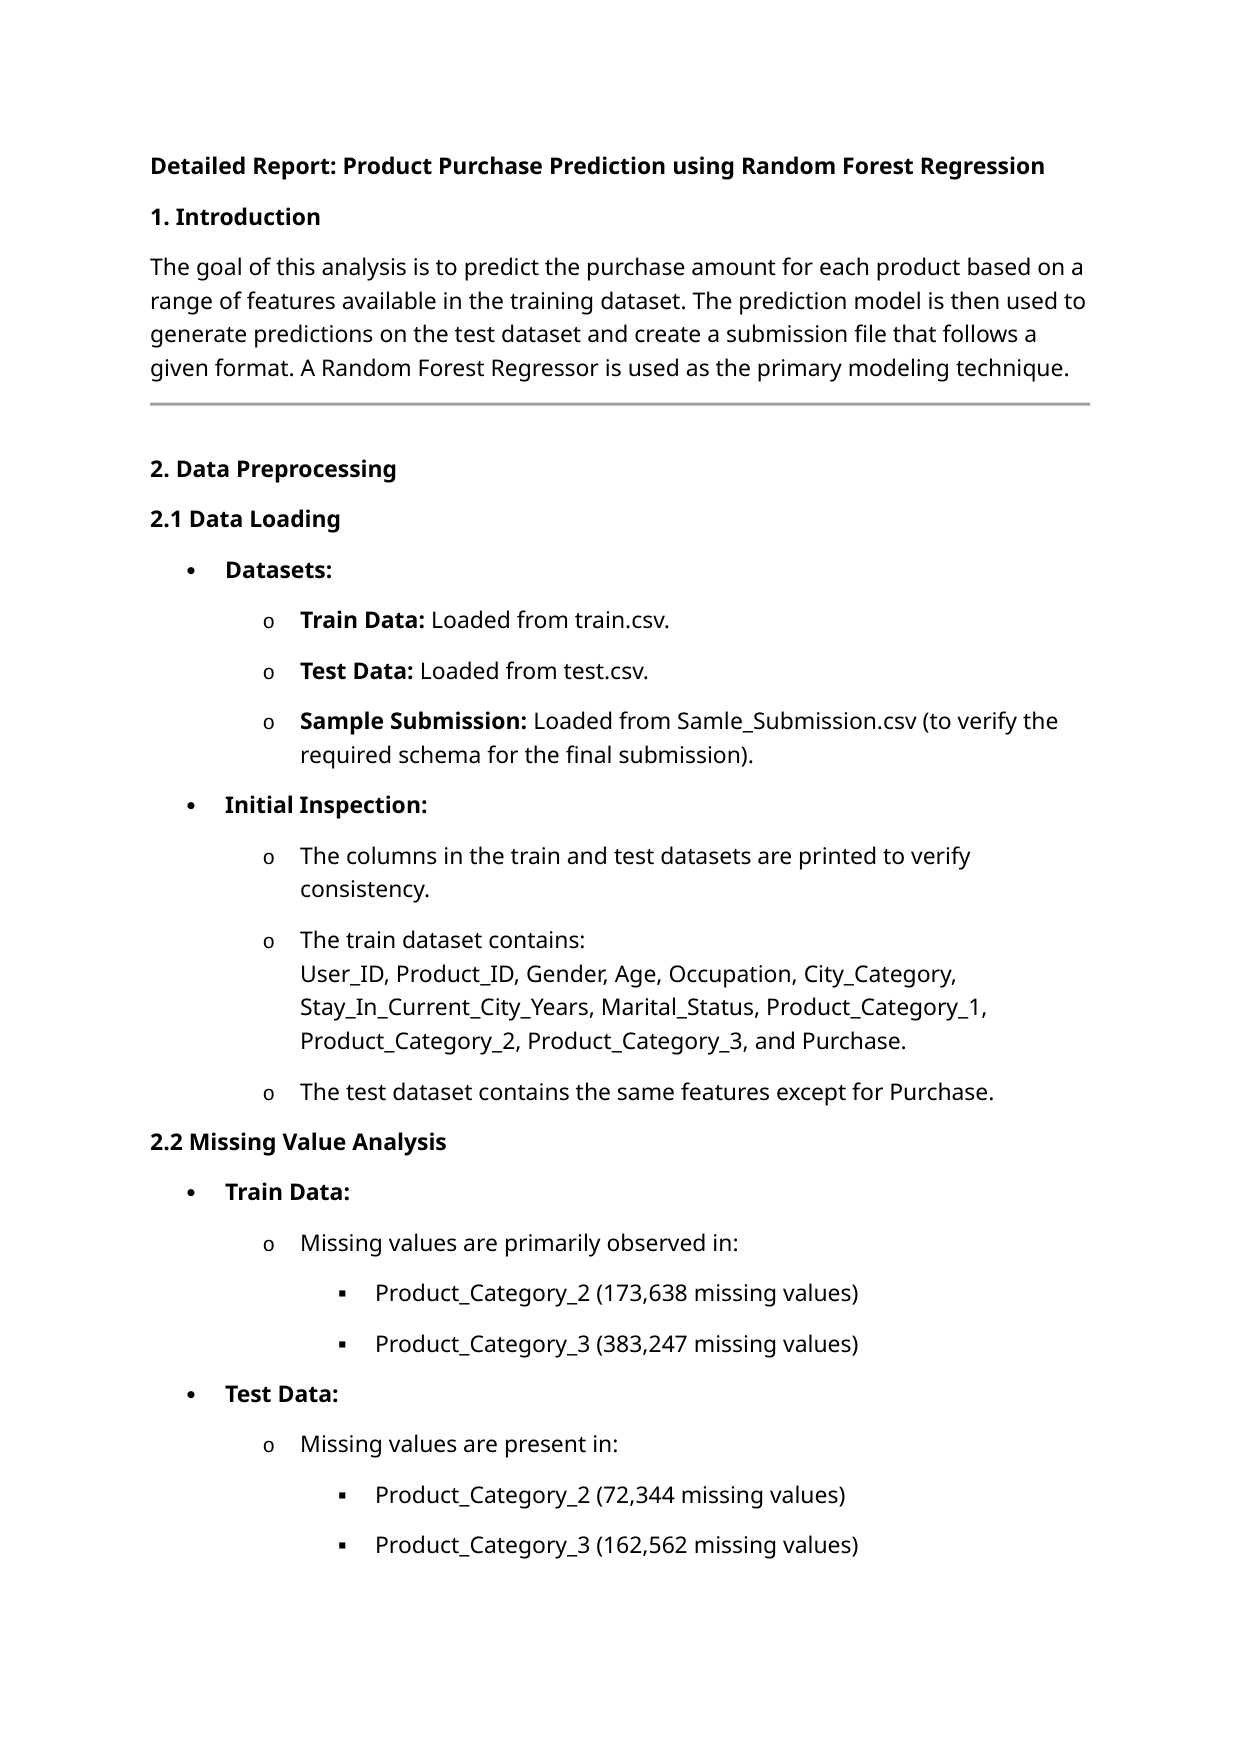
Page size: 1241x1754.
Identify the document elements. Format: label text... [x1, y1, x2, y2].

list Product_Category_2 (173,638 missing values) [337, 1277, 1090, 1308]
text 2. Data Preprocessing [150, 453, 1090, 484]
list Missing values are present in: [262, 1428, 1090, 1459]
list Train Data: [187, 1176, 1090, 1207]
text Detailed Report: Product Purchase Prediction using Random Forest Regression [150, 150, 1090, 181]
list Product_Category_3 (162,562 missing values) [337, 1529, 1090, 1560]
list The test dataset contains the same features except for Purchase. [262, 1075, 1090, 1107]
list Product_Category_3 (383,247 missing values) [337, 1327, 1090, 1359]
list Sample Submission: Loaded from Samle_Submission.csv (to verify the required schema for the final submission). [262, 705, 1090, 770]
list The columns in the train and test datasets are printed to verify consistency. [262, 839, 1090, 904]
list Missing values are primarily observed in: [262, 1227, 1090, 1258]
text 2.1 Data Loading [150, 503, 1090, 534]
list Datasets: [187, 554, 1090, 585]
list Test Data: Loaded from test.csv. [262, 654, 1090, 686]
text 1. Introduction [150, 200, 1090, 232]
list The train dataset contains: User_ID, Product_ID, Gender, Age, Occupation, City_Category, Stay_In_Current_City_Years, Marital_Status, Product_Category_1, Product_Category_2, Product_Category_3, and Purchase. [262, 924, 1090, 1056]
text 2.2 Missing Value Analysis [150, 1126, 1090, 1157]
list Train Data: Loaded from train.csv. [262, 604, 1090, 635]
list Initial Inspection: [187, 789, 1090, 820]
list Product_Category_2 (72,344 missing values) [337, 1479, 1090, 1510]
list Test Data: [187, 1378, 1090, 1409]
text The goal of this analysis is to predict the purchase amount for each product based on a range of features available in the training dataset. The prediction model is then used to generate predictions on the test dataset and create a submission file that follows a given format. A Random Forest Regressor is used as the primary modeling technique. [150, 251, 1090, 383]
